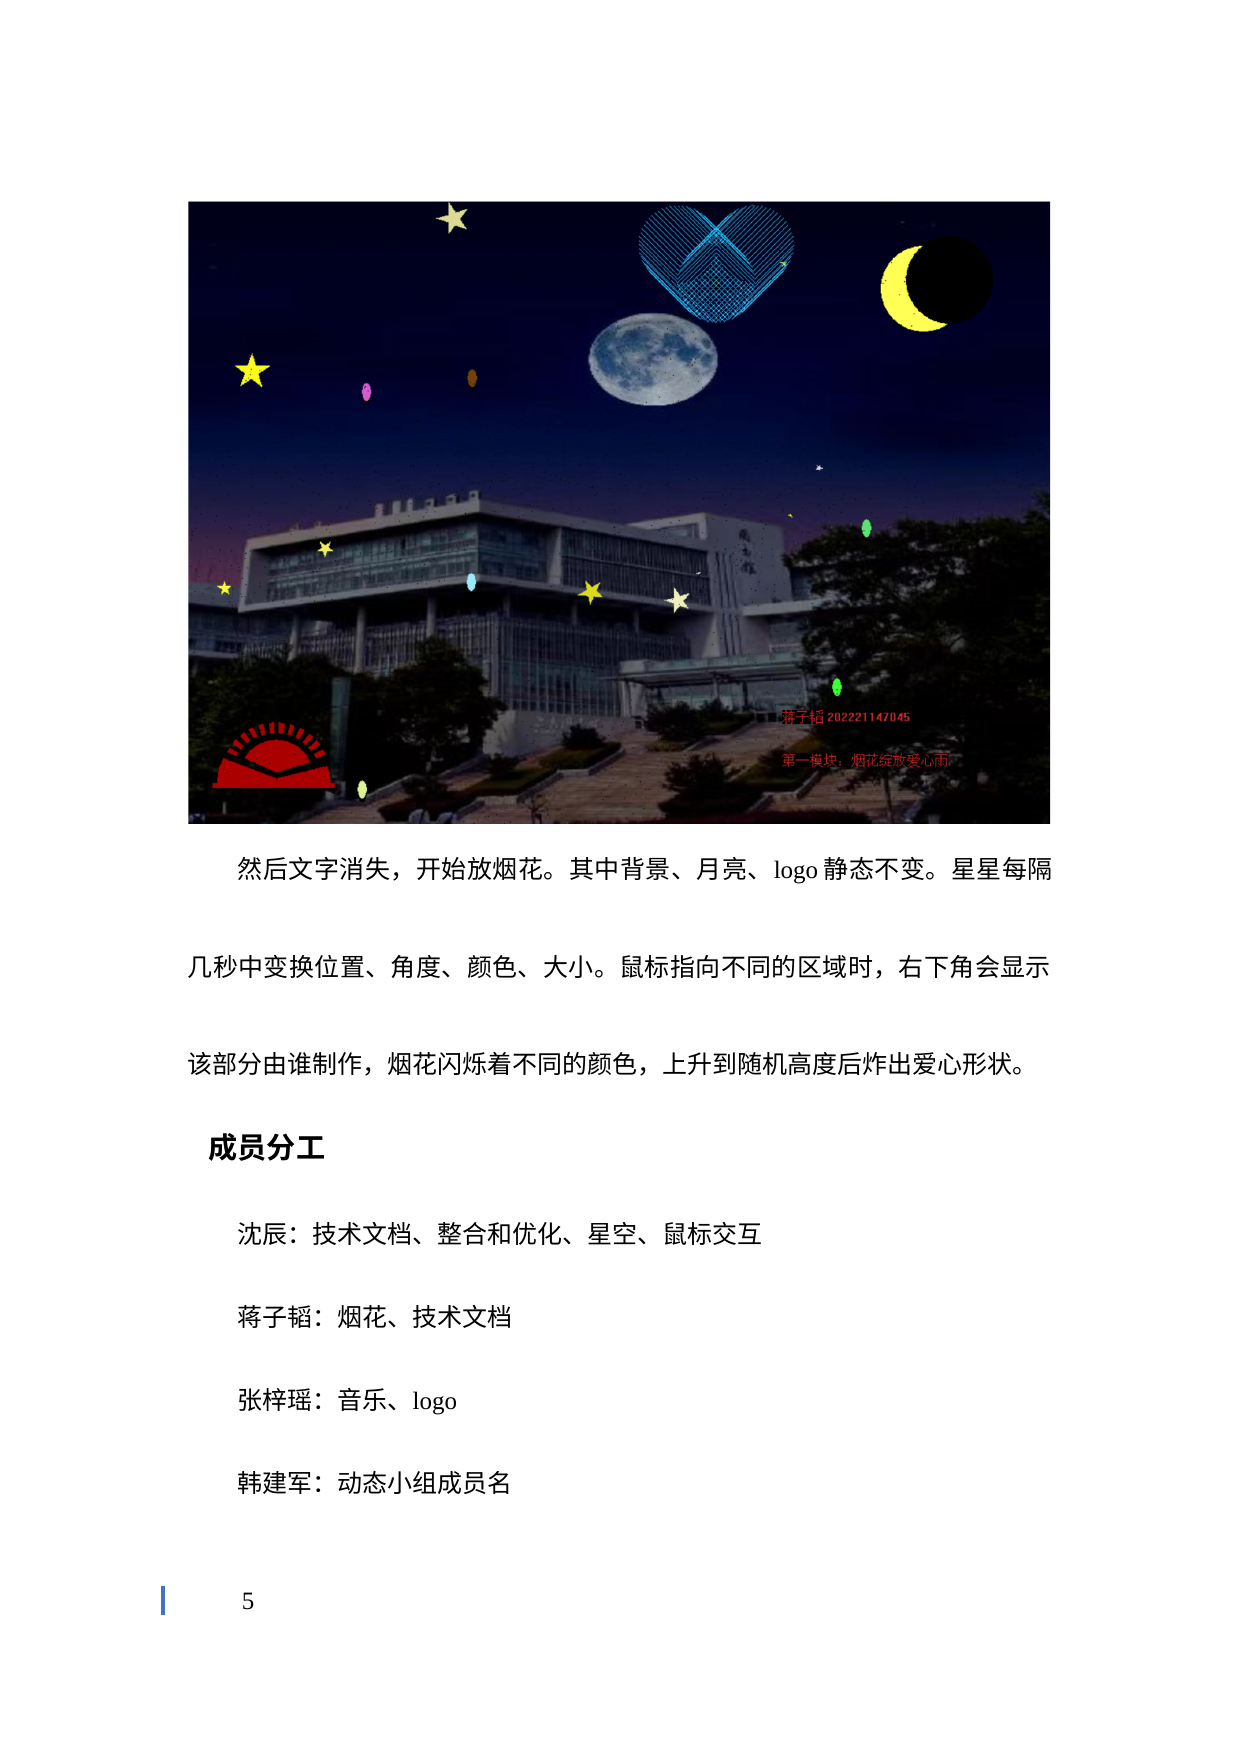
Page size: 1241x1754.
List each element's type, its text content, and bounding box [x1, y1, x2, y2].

picture [187, 201, 1050, 822]
text 张梓瑶：音乐、logo [187, 1366, 1053, 1431]
text 蒋子韬：烟花、技术文档 [187, 1283, 1053, 1348]
text 韩建军：动态小组成员名 [187, 1449, 1053, 1514]
text 沈辰：技术文档、整合和优化、星空、鼠标交互 [187, 1200, 1053, 1265]
subtitle 成员分工 [187, 1113, 1053, 1178]
